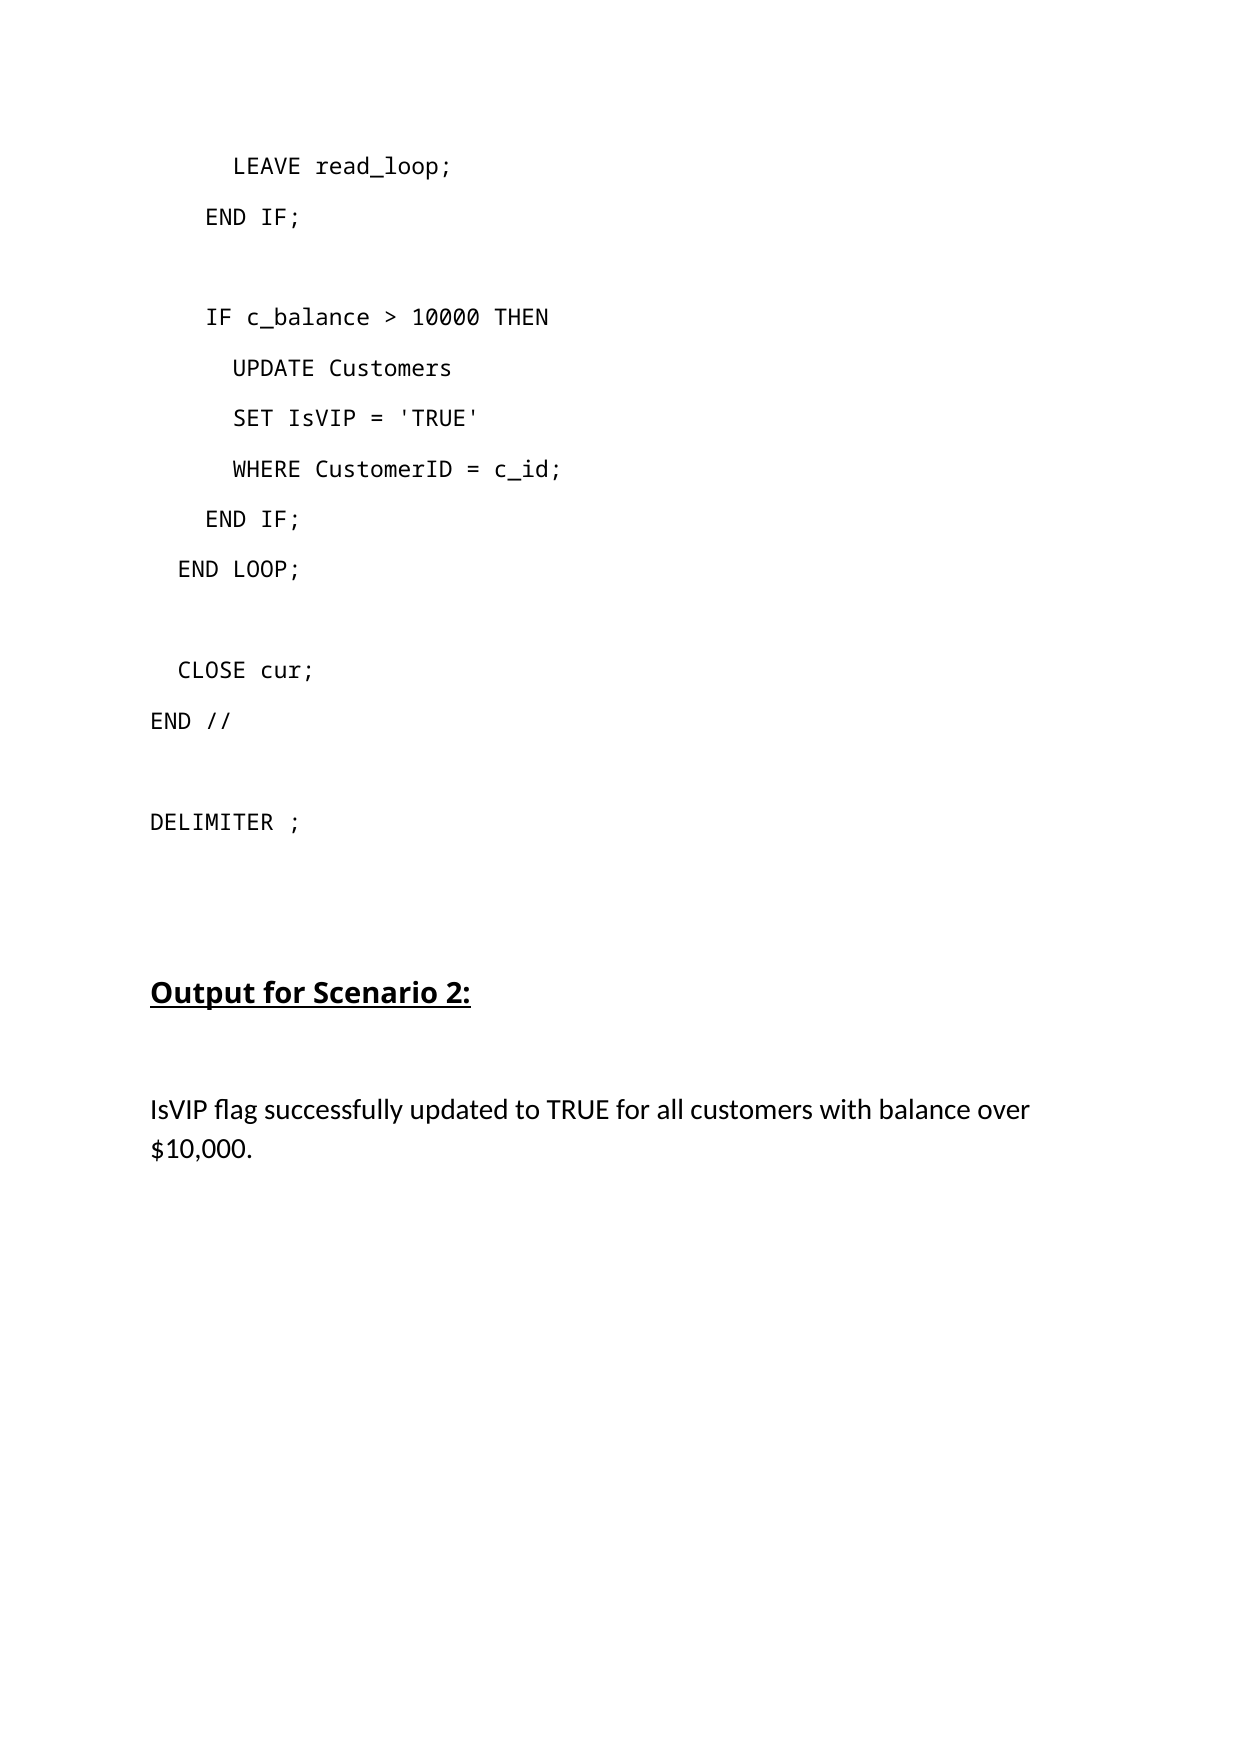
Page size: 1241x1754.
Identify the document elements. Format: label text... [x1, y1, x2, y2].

text IsVIP flag successfully updated to TRUE for all customers with balance over $10,000. [150, 1091, 1090, 1166]
text UPDATE Customers [150, 352, 1090, 383]
text END // [150, 704, 1090, 736]
text DELIMITER ; [150, 805, 1090, 837]
text END IF; [150, 503, 1090, 534]
text END IF; [150, 200, 1090, 232]
text LEAVE read_loop; [150, 150, 1090, 181]
text IF c_balance > 10000 THEN [150, 301, 1090, 332]
text Output for Scenario 2: [150, 972, 1090, 1012]
text END LOOP; [150, 553, 1090, 584]
text WHERE CustomerID = c_id; [150, 452, 1090, 484]
text SET IsVIP = 'TRUE' [150, 402, 1090, 433]
text CLOSE cur; [150, 654, 1090, 685]
